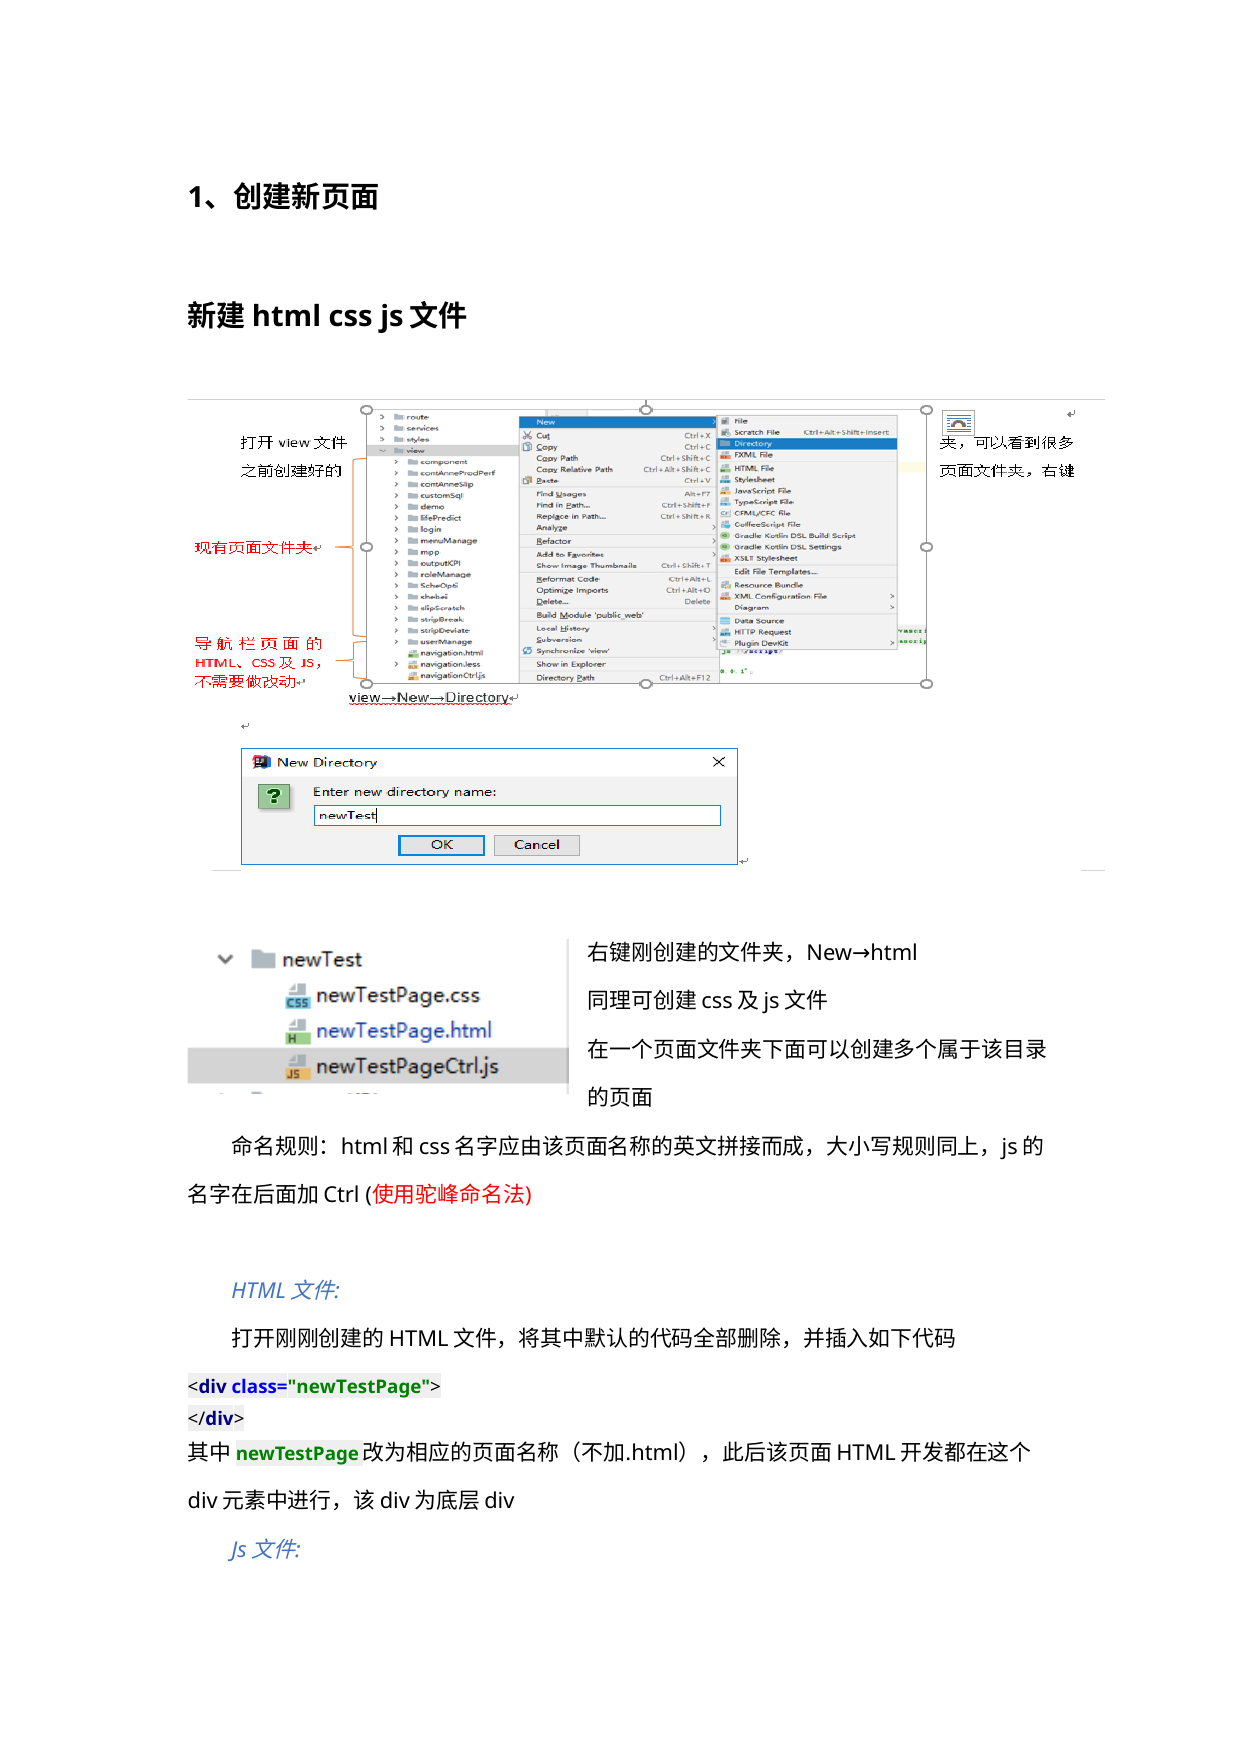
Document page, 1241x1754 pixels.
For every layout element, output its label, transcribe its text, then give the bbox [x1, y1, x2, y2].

text 同理可创建css及js文件 [569, 983, 1053, 1015]
text <div class="newTestPage"> </div> [187, 1369, 1053, 1434]
picture [187, 399, 1106, 871]
text 右键刚创建的文件夹，New→html [187, 934, 1053, 967]
subtitle 新建html css js文件 [187, 281, 1053, 346]
text 打开刚刚创建的HTML文件，将其中默认的代码全部删除，并插入如下代码 [187, 1321, 1053, 1354]
text Js文件: [187, 1532, 1053, 1564]
text 命名规则：html和css名字应由该页面名称的英文拼接而成，大小写规则同上，js的名字在后面加Ctrl (使用驼峰命名法) [187, 1128, 1053, 1209]
text HTML文件: [187, 1273, 1053, 1305]
text 在一个页面文件夹下面可以创建多个属于该目录的页面 [187, 1031, 1053, 1112]
subtitle 1、创建新页面 [187, 162, 1053, 227]
picture [187, 939, 569, 1094]
text 其中newTestPage改为相应的页面名称（不加.html），此后该页面HTML开发都在这个div元素中进行，该div为底层div [187, 1434, 1053, 1516]
